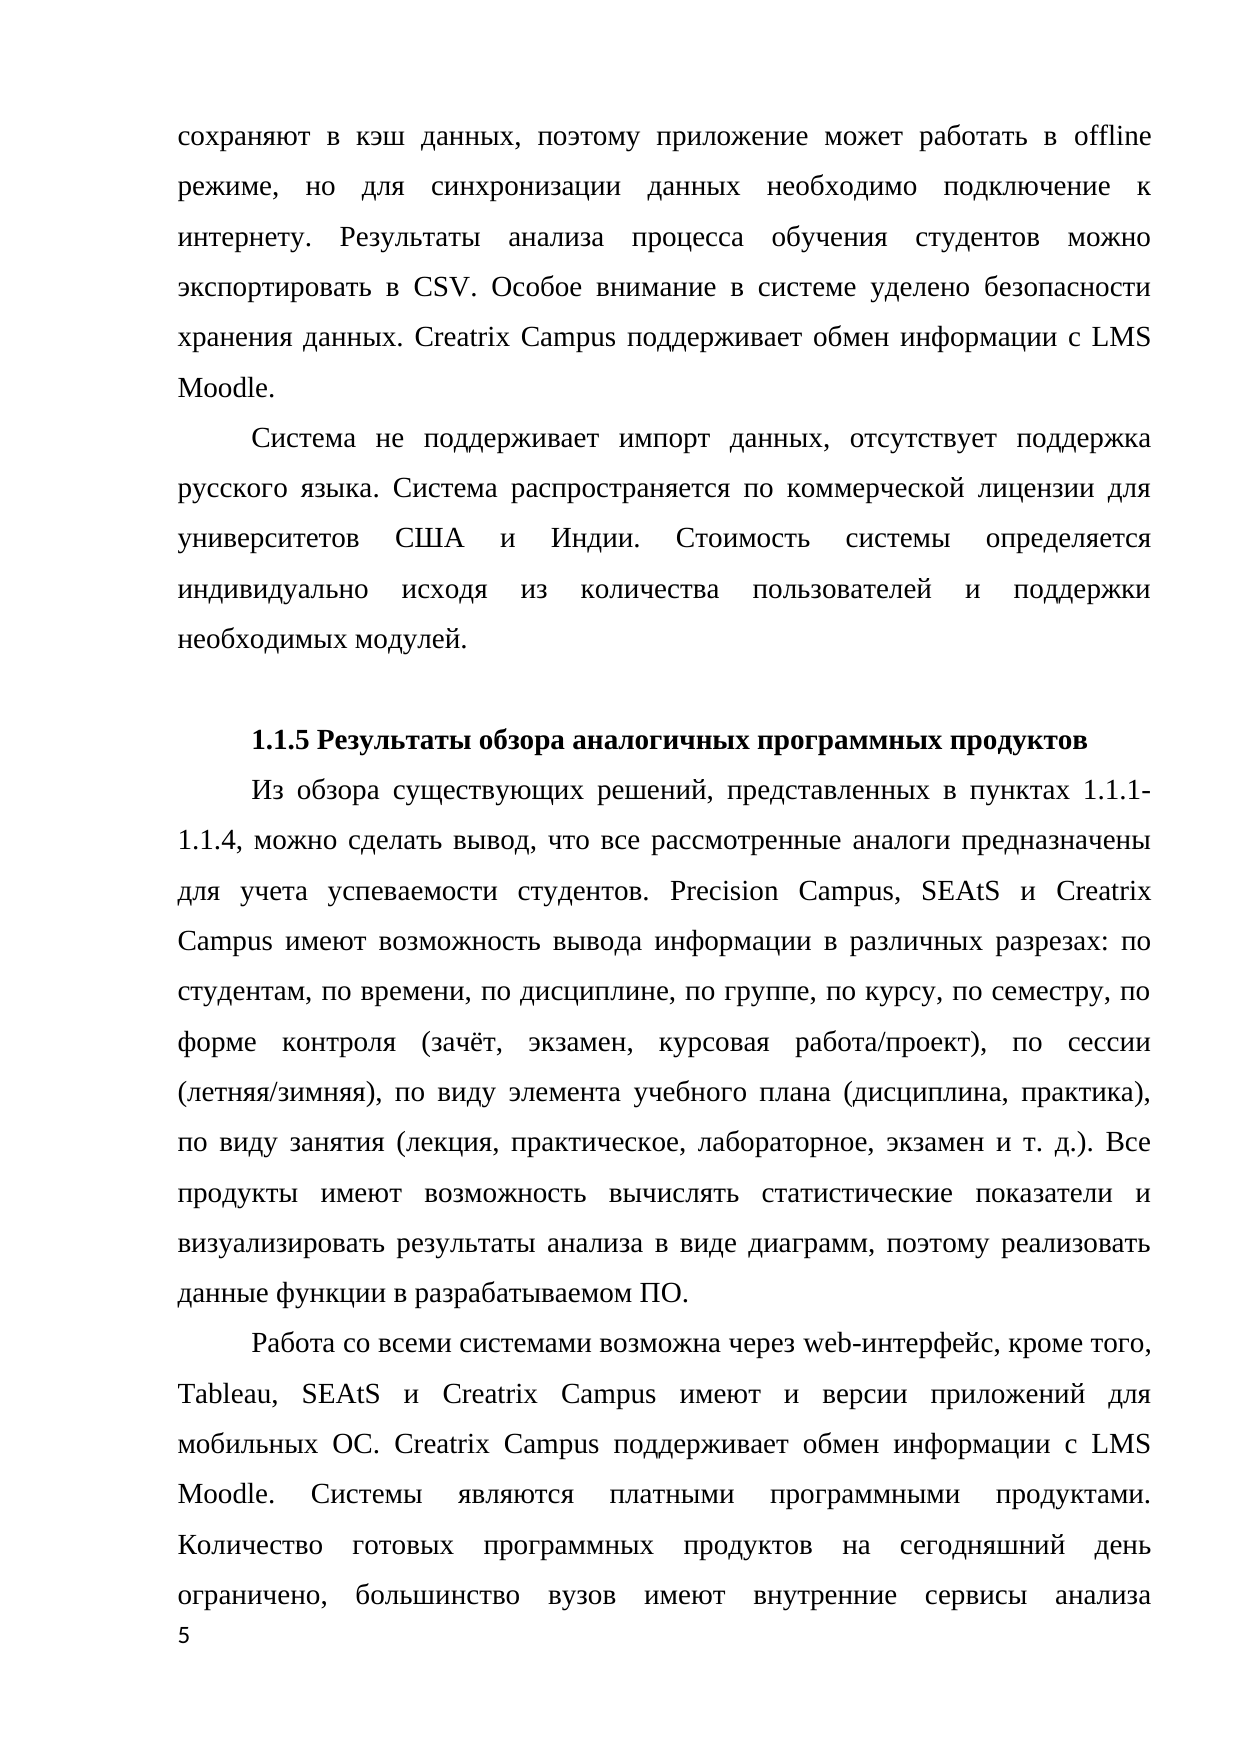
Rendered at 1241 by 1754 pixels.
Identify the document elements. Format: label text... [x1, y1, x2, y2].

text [177, 118, 1152, 403]
text Из обзора существующих решений, представленных в пунктах 1.1.1- 1.1.4, можно сделать вывод, что все рассмотренные аналоги предназначены для учета успеваемости студентов. Precision Campus, SEAtS и Creatrix Campus имеют возможность вывода информации в различных разрезах: по студентам, по времени, по дисциплине, по группе, по курсу, по семестру, по форме контроля (зачёт, экзамен, курсовая работа/проект), по сессии (летняя/зимняя), по виду элемента учебного плана (дисциплина, практика), по виду занятия (лекция, практическое, лабораторное, экзамен и т. д.). Все продукты имеют возможность вычислять статистические показатели и визуализировать результаты анализа в виде диаграмм, поэтому реализовать данные функции в разрабатываемом ПО. [177, 772, 1152, 1309]
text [177, 1326, 1152, 1611]
text Система не поддерживает импорт данных, отсутствует поддержка русского языка. Система распространяется по коммерческой лицензии для университетов США и Индии. Стоимость системы определяется индивидуально исходя из количества пользователей и поддержки необходимых модулей. [177, 420, 1152, 655]
text 1.1.5 Результаты обзора аналогичных программных продуктов [177, 722, 1152, 755]
